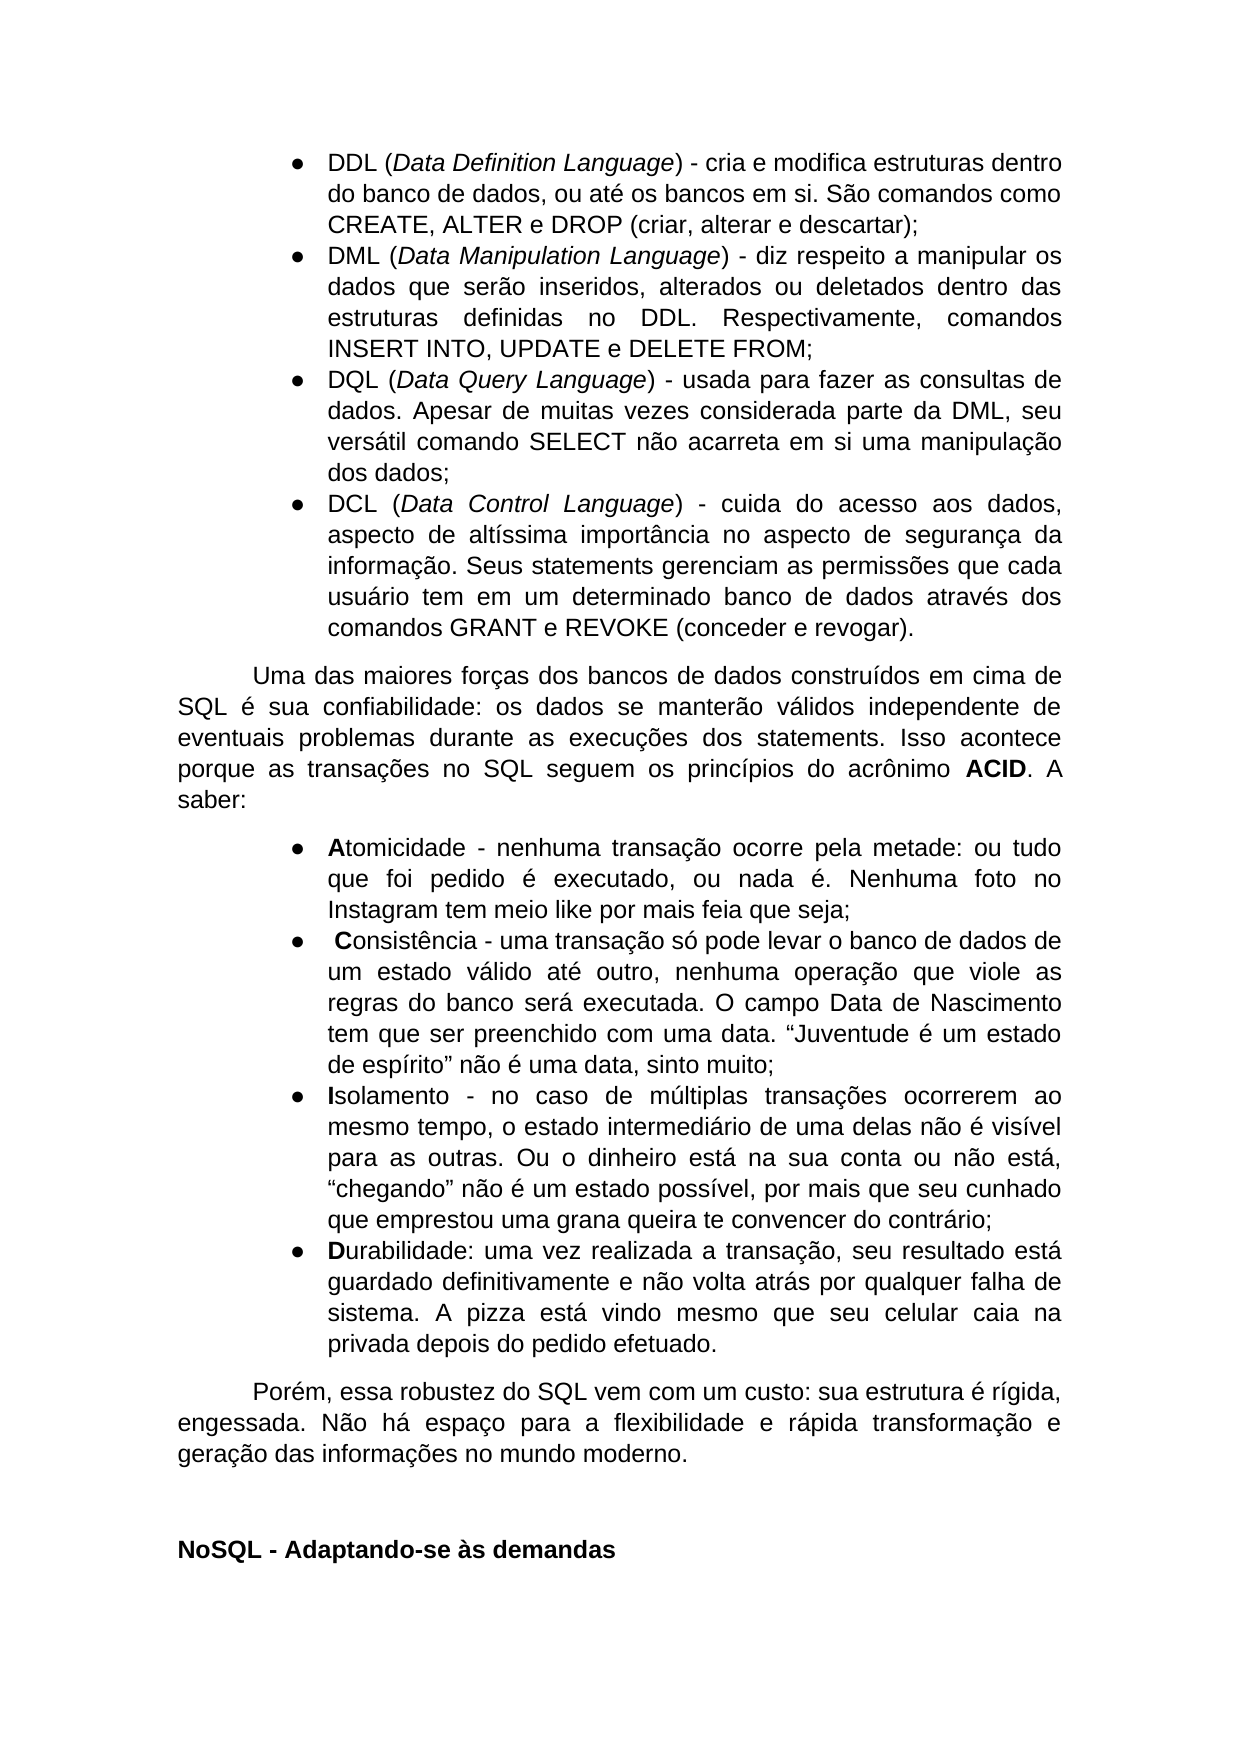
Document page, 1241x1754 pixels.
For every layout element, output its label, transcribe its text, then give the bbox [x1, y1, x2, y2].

list DCL (Data Control Language) - cuida do acesso aos dados, aspecto de altíssima importância no aspecto de segurança da informação. Seus statements gerenciam as permissões que cada usuário tem em um determinado banco de dados através dos comandos GRANT e REVOKE (conceder e revogar). [290, 489, 1063, 642]
list DQL (Data Query Language) - usada para fazer as consultas de dados. Apesar de muitas vezes considerada parte da DML, seu versátil comando SELECT não acarreta em si uma manipulação dos dados; [290, 365, 1063, 487]
list Consistência - uma transação só pode levar o banco de dados de um estado válido até outro, nenhuma operação que viole as regras do banco será executada. O campo Data de Nascimento tem que ser preenchido com uma data. “Juventude é um estado de espírito” não é uma data, sinto muito; [290, 926, 1063, 1079]
list Atomicidade - nenhuma transação ocorre pela metade: ou tudo que foi pedido é executado, ou nada é. Nenhuma foto no Instagram tem meio like por mais feia que seja; [290, 833, 1063, 924]
list Durabilidade: uma vez realizada a transação, seu resultado está guardado definitivamente e não volta atrás por qualquer falha de sistema. A pizza está vindo mesmo que seu celular caia na privada depois do pedido efetuado. [290, 1236, 1063, 1358]
text Porém, essa robustez do SQL vem com um custo: sua estrutura é rígida, engessada. Não há espaço para a flexibilidade e rápida transformação e geração das informações no mundo moderno. [177, 1377, 1063, 1468]
text Uma das maiores forças dos bancos de dados construídos em cima de SQL é sua confiabilidade: os dados se manterão válidos independente de eventuais problemas durante as execuções dos statements. Isso acontece porque as transações no SQL seguem os princípios do acrônimo ACID. A saber: [177, 661, 1063, 814]
list DDL (Data Definition Language) - cria e modifica estruturas dentro do banco de dados, ou até os bancos em si. São comandos como CREATE, ALTER e DROP (criar, alterar e descartar); [290, 148, 1063, 238]
text NoSQL - Adaptando-se às demandas [177, 1535, 1063, 1563]
list DML (Data Manipulation Language) - diz respeito a manipular os dados que serão inseridos, alterados ou deletados dentro das estruturas definidas no DDL. Respectivamente, comandos INSERT INTO, UPDATE e DELETE FROM; [290, 241, 1063, 363]
list Isolamento - no caso de múltiplas transações ocorrerem ao mesmo tempo, o estado intermediário de uma delas não é visível para as outras. Ou o dinheiro está na sua conta ou não está, “chegando” não é um estado possível, por mais que seu cunhado que emprestou uma grana queira te convencer do contrário; [290, 1081, 1063, 1234]
